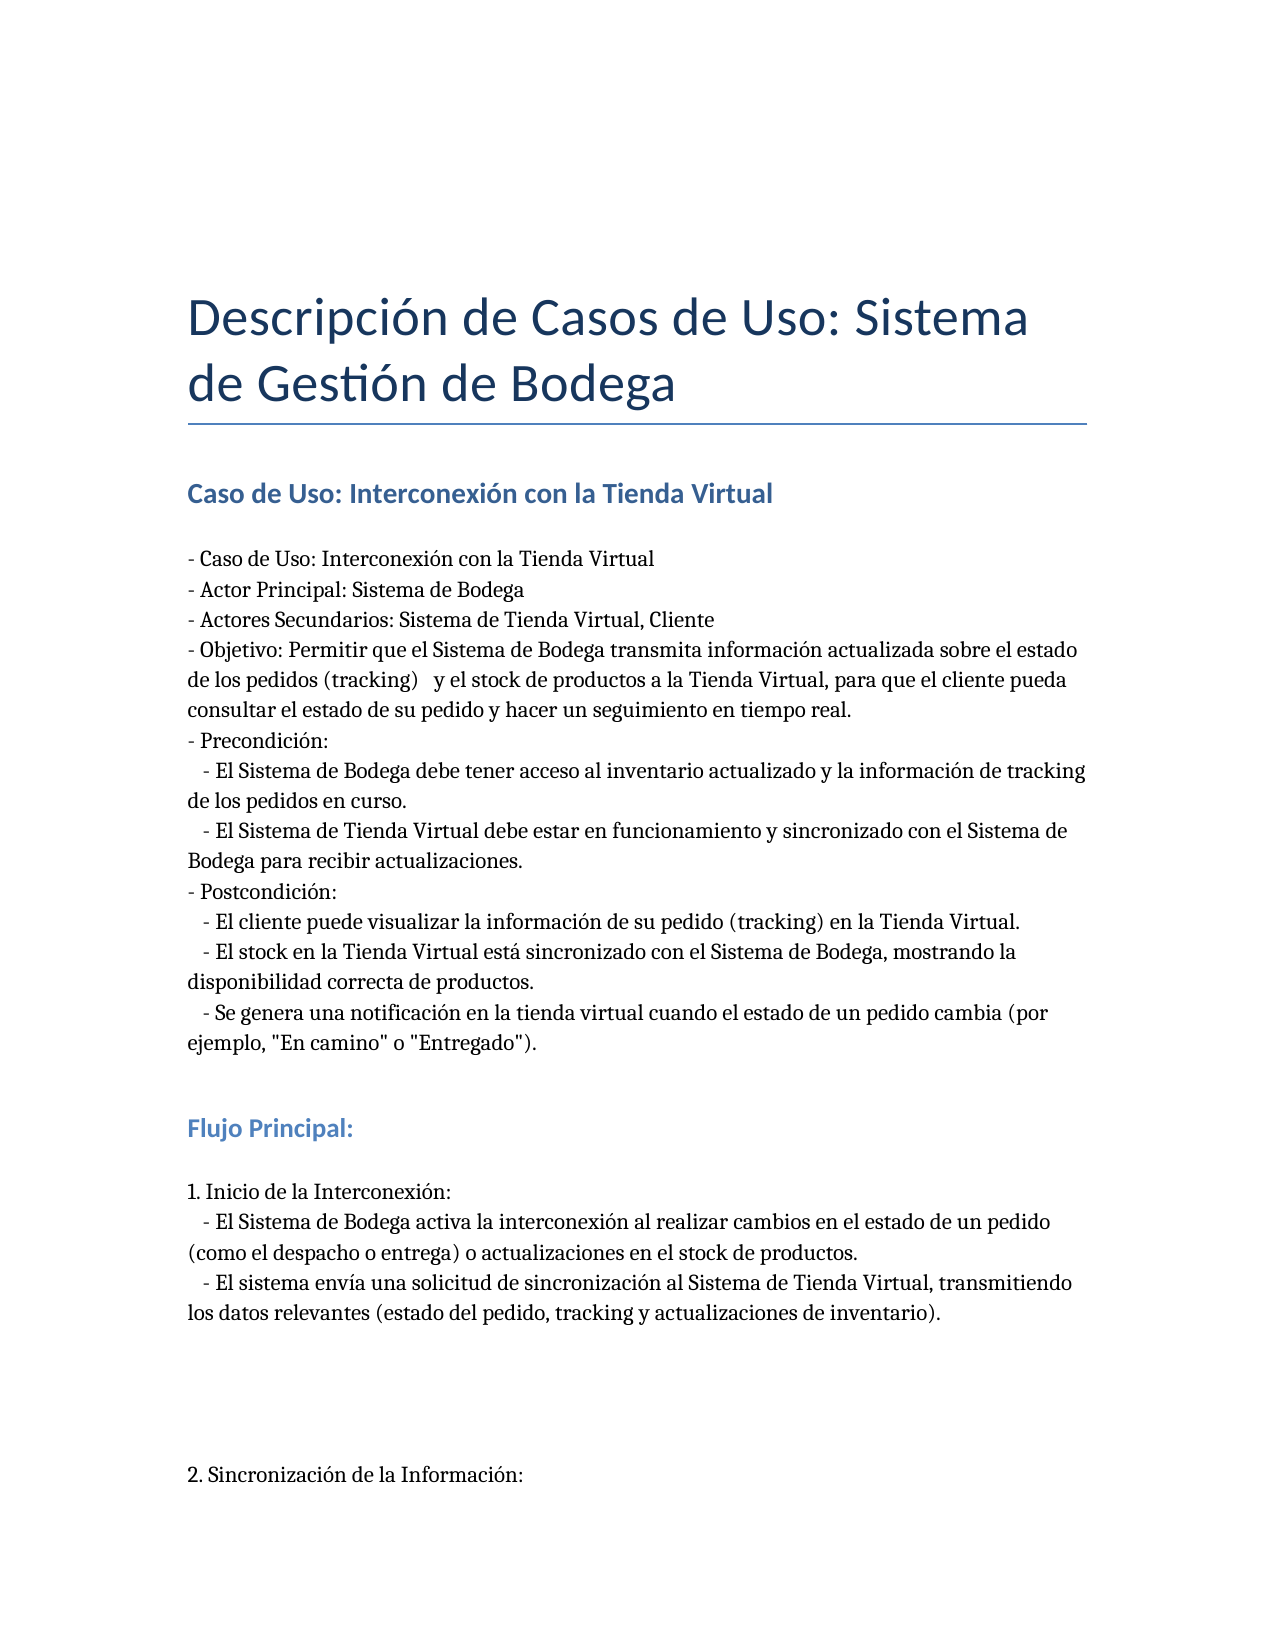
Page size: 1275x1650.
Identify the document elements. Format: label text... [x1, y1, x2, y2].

text 1. Inicio de la Interconexión: - El Sistema de Bodega activa la interconexión al realizar cambios en el estado de un pedido (como el despacho o entrega) o actualizaciones en el stock de productos. - El sistema envía una solicitud de sincronización al Sistema de Tienda Virtual, transmitiendo los datos relevantes (estado del pedido, tracking y actualizaciones de inventario). [187, 1149, 1087, 1356]
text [187, 1432, 1087, 1488]
subtitle Caso de Uso: Interconexión con la Tienda Virtual [187, 475, 1087, 511]
title Descripción de Casos de Uso: Sistema de Gestión de Bodega [187, 282, 1087, 425]
subtitle Flujo Principal: [187, 1111, 1087, 1144]
text - Caso de Uso: Interconexión con la Tienda Virtual - Actor Principal: Sistema de Bodega - Actores Secundarios: Sistema de Tienda Virtual, Cliente - Objetivo: Permitir que el Sistema de Bodega transmita información actualizada sobre el estado de los pedidos (tracking) y el stock de productos a la Tienda Virtual, para que el cliente pueda consultar el estado de su pedido y hacer un seguimiento en tiempo real. - Precondición: - El Sistema de Bodega debe tener acceso al inventario actualizado y la información de tracking de los pedidos en curso. - El Sistema de Tienda Virtual debe estar en funcionamiento y sincronizado con el Sistema de Bodega para recibir actualizaciones. - Postcondición: - El cliente puede visualizar la información de su pedido (tracking) en la Tienda Virtual. - El stock en la Tienda Virtual está sincronizado con el Sistema de Bodega, mostrando la disponibilidad correcta de productos. - Se genera una notificación en la tienda virtual cuando el estado de un pedido cambia (por ejemplo, "En camino" o "Entregado"). [187, 516, 1087, 1086]
